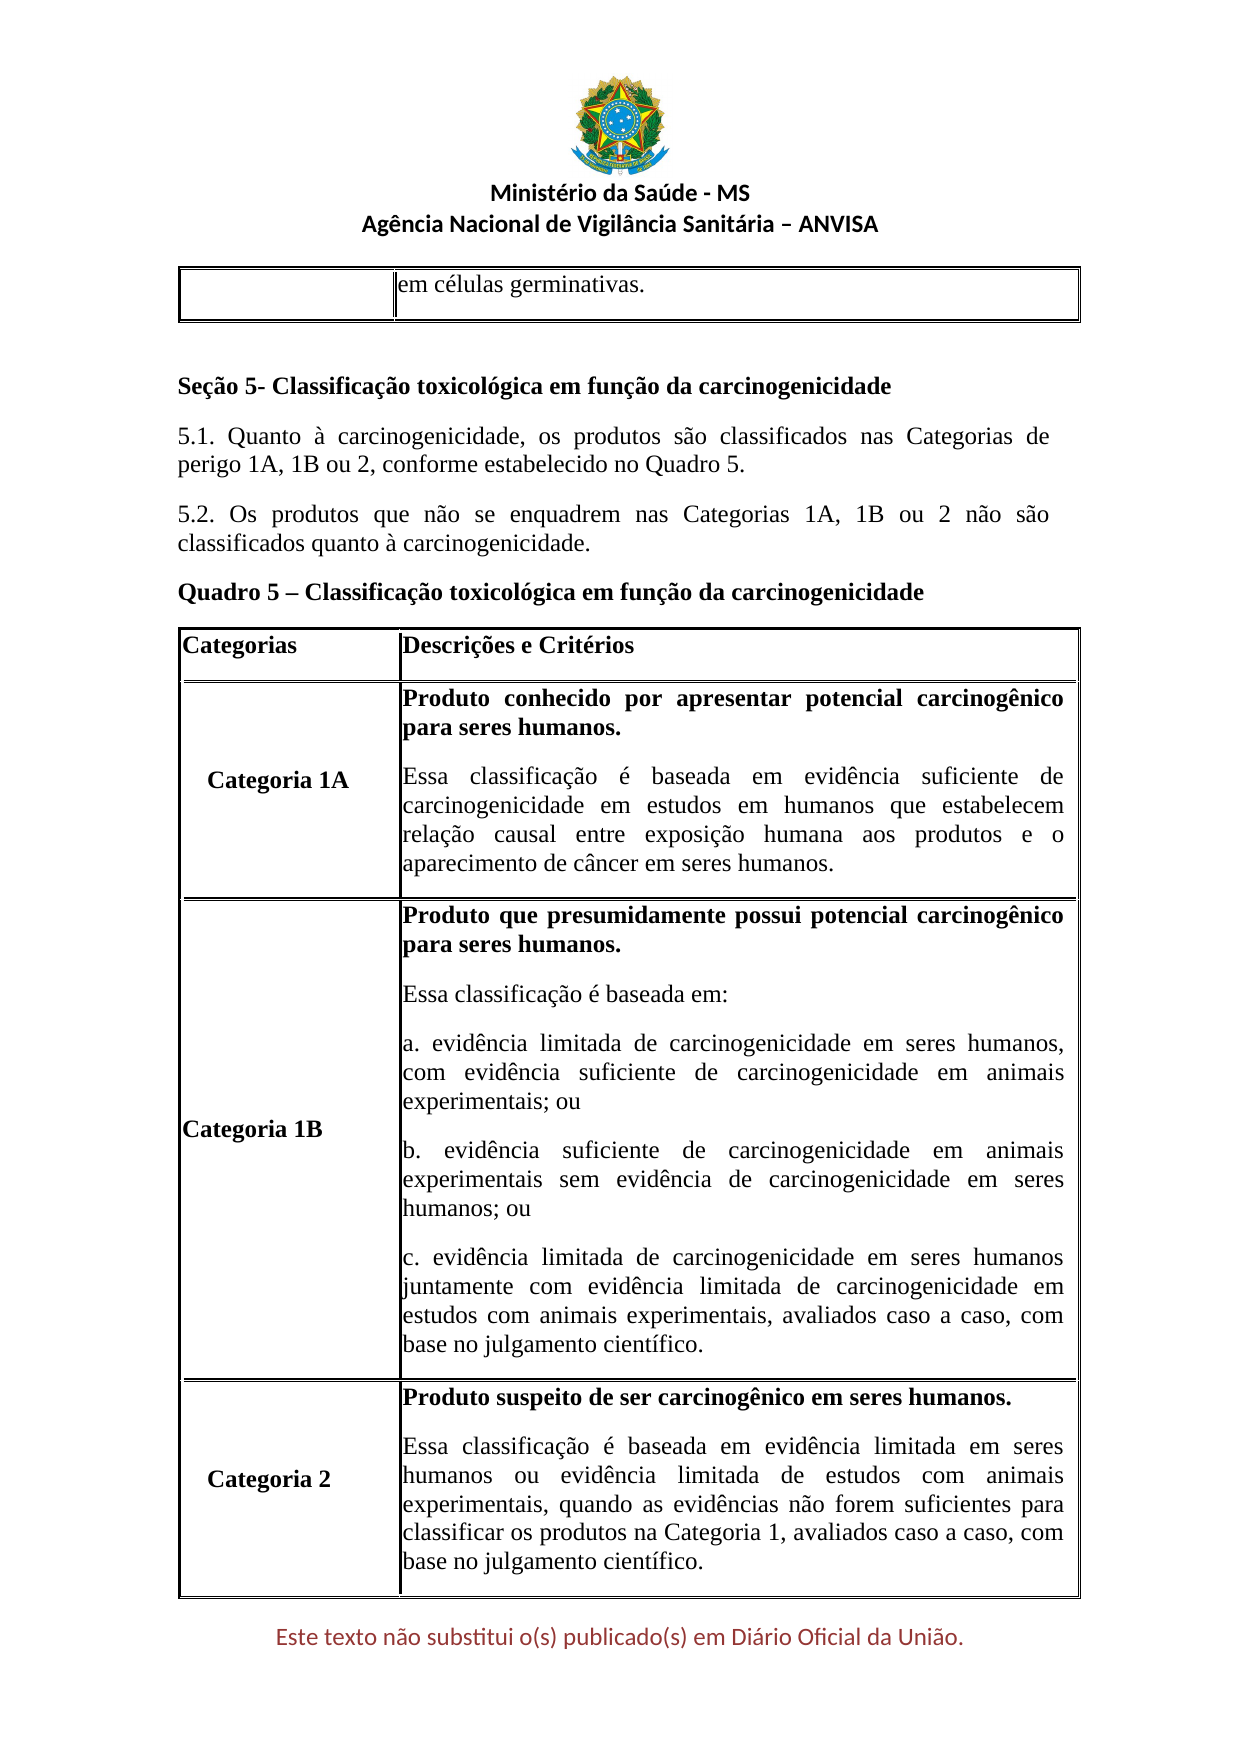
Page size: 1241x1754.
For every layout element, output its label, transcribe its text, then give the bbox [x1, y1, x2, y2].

table_header Categorias [181, 629, 400, 680]
table_cell Produto que presumidamente possui potencial carcinogênico para seres humanos. Essa classificação é baseada em: a. evidência limitada de carcinogenicidade em seres humanos, com evidência suficiente de carcinogenicidade em animais experimentais; ou b. evidência suficiente de carcinogenicidade em animais experimentais sem evidência de carcinogenicidade em seres humanos; ou c. evidência limitada de carcinogenicidade em seres humanos juntamente com evidência limitada de carcinogenicidade em estudos com animais experimentais, avaliados caso a caso, com base no julgamento científico. [402, 897, 1078, 1378]
table_header Descrições e Critérios [400, 630, 1078, 680]
text Quadro 5 – Classificação toxicológica em função da carcinogenicidade [177, 577, 1051, 606]
text Seção 5- Classificação toxicológica em função da carcinogenicidade [177, 371, 1051, 400]
picture [567, 73, 673, 178]
table_cell Categoria 2 [181, 268, 395, 319]
table_cell Produto suspeito de ser carcinogênico em seres humanos. Essa classificação é baseada em evidência limitada em seres humanos ou evidência limitada de estudos com animais experimentais, quando as evidências não forem suficientes para classificar os produtos na Categoria 1, avaliados caso a caso, com base no julgamento científico. [400, 1378, 1078, 1596]
text 5.1. Quanto à carcinogenicidade, os produtos são classificados nas Categorias de perigo 1A, 1B ou 2, conforme estabelecido no Quadro 5. [177, 421, 1051, 478]
text 5.2. Os produtos que não se enquadrem nas Categorias 1A, 1B ou 2 não são classificados quanto à carcinogenicidade. [177, 499, 1051, 557]
table_cell Produto conhecido por apresentar potencial carcinogênico para seres humanos. Essa classificação é baseada em evidência suficiente de carcinogenicidade em estudos em humanos que estabelecem relação causal entre exposição humana aos produtos e o aparecimento de câncer em seres humanos. [400, 680, 1079, 897]
table_cell Categoria 1A [180, 680, 400, 897]
table_cell Categoria 1B [181, 897, 399, 1378]
table_cell Categoria 2 [181, 1378, 400, 1596]
